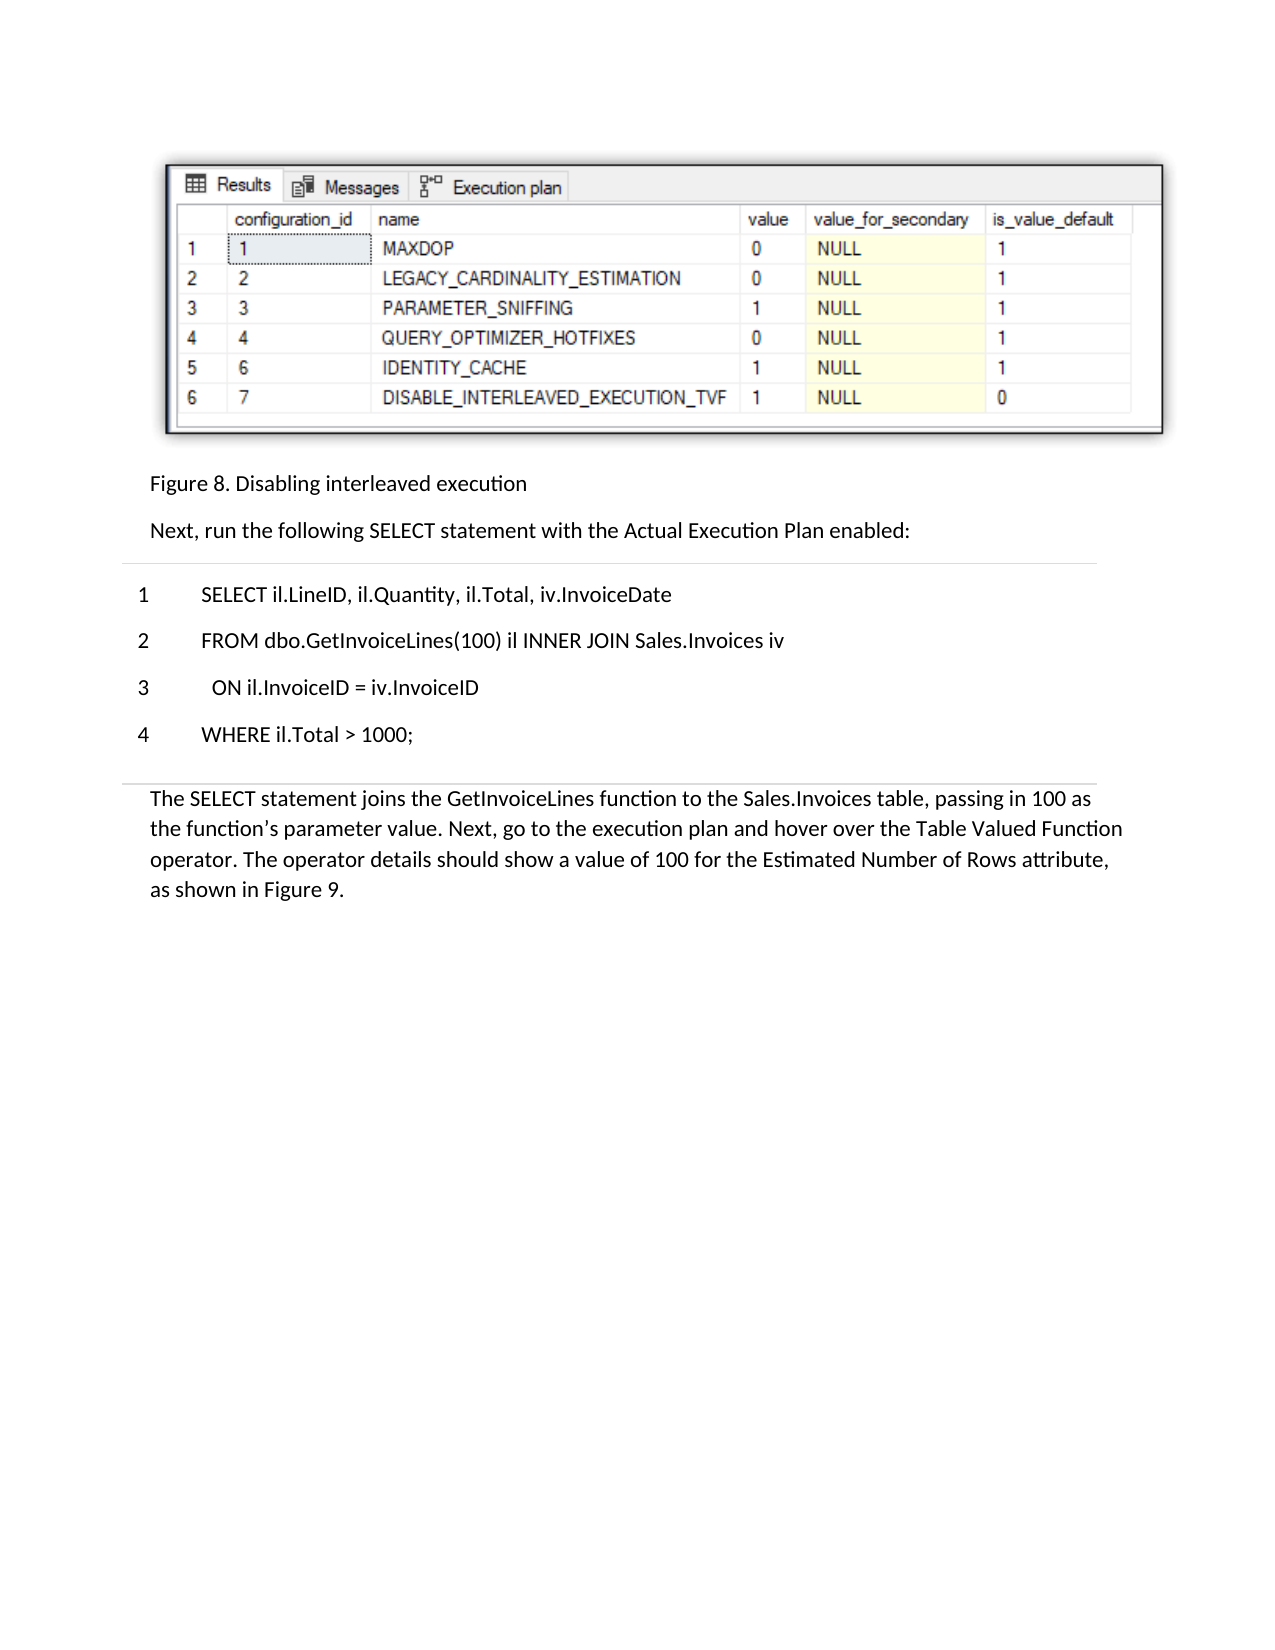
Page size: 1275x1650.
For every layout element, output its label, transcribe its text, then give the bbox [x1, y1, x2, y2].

table_header 1 2 3 4 [122, 564, 186, 783]
picture [150, 150, 1179, 450]
text The SELECT statement joins the GetInvoiceLines function to the Sales.Invoices table, passing in 100 as the function’s parameter value. Next, go to the execution plan and hover over the Table Valued Function operator. The operator details should show a value of 100 for the Estimated Number of Rows attribute, as shown in Figure 9. [150, 784, 1125, 903]
text Next, run the following SELECT statement with the Actual Execution Plan enabled: [150, 516, 1125, 544]
table_header SELECT il.LineID, il.Quantity, il.Total, iv.InvoiceDate FROM dbo.GetInvoiceLines(100) il INNER JOIN Sales.Invoices iv ON il.InvoiceID = iv.InvoiceID WHERE il.Total > 1000; [186, 564, 1097, 783]
text Figure 8. Disabling interleaved execution [150, 469, 1125, 497]
